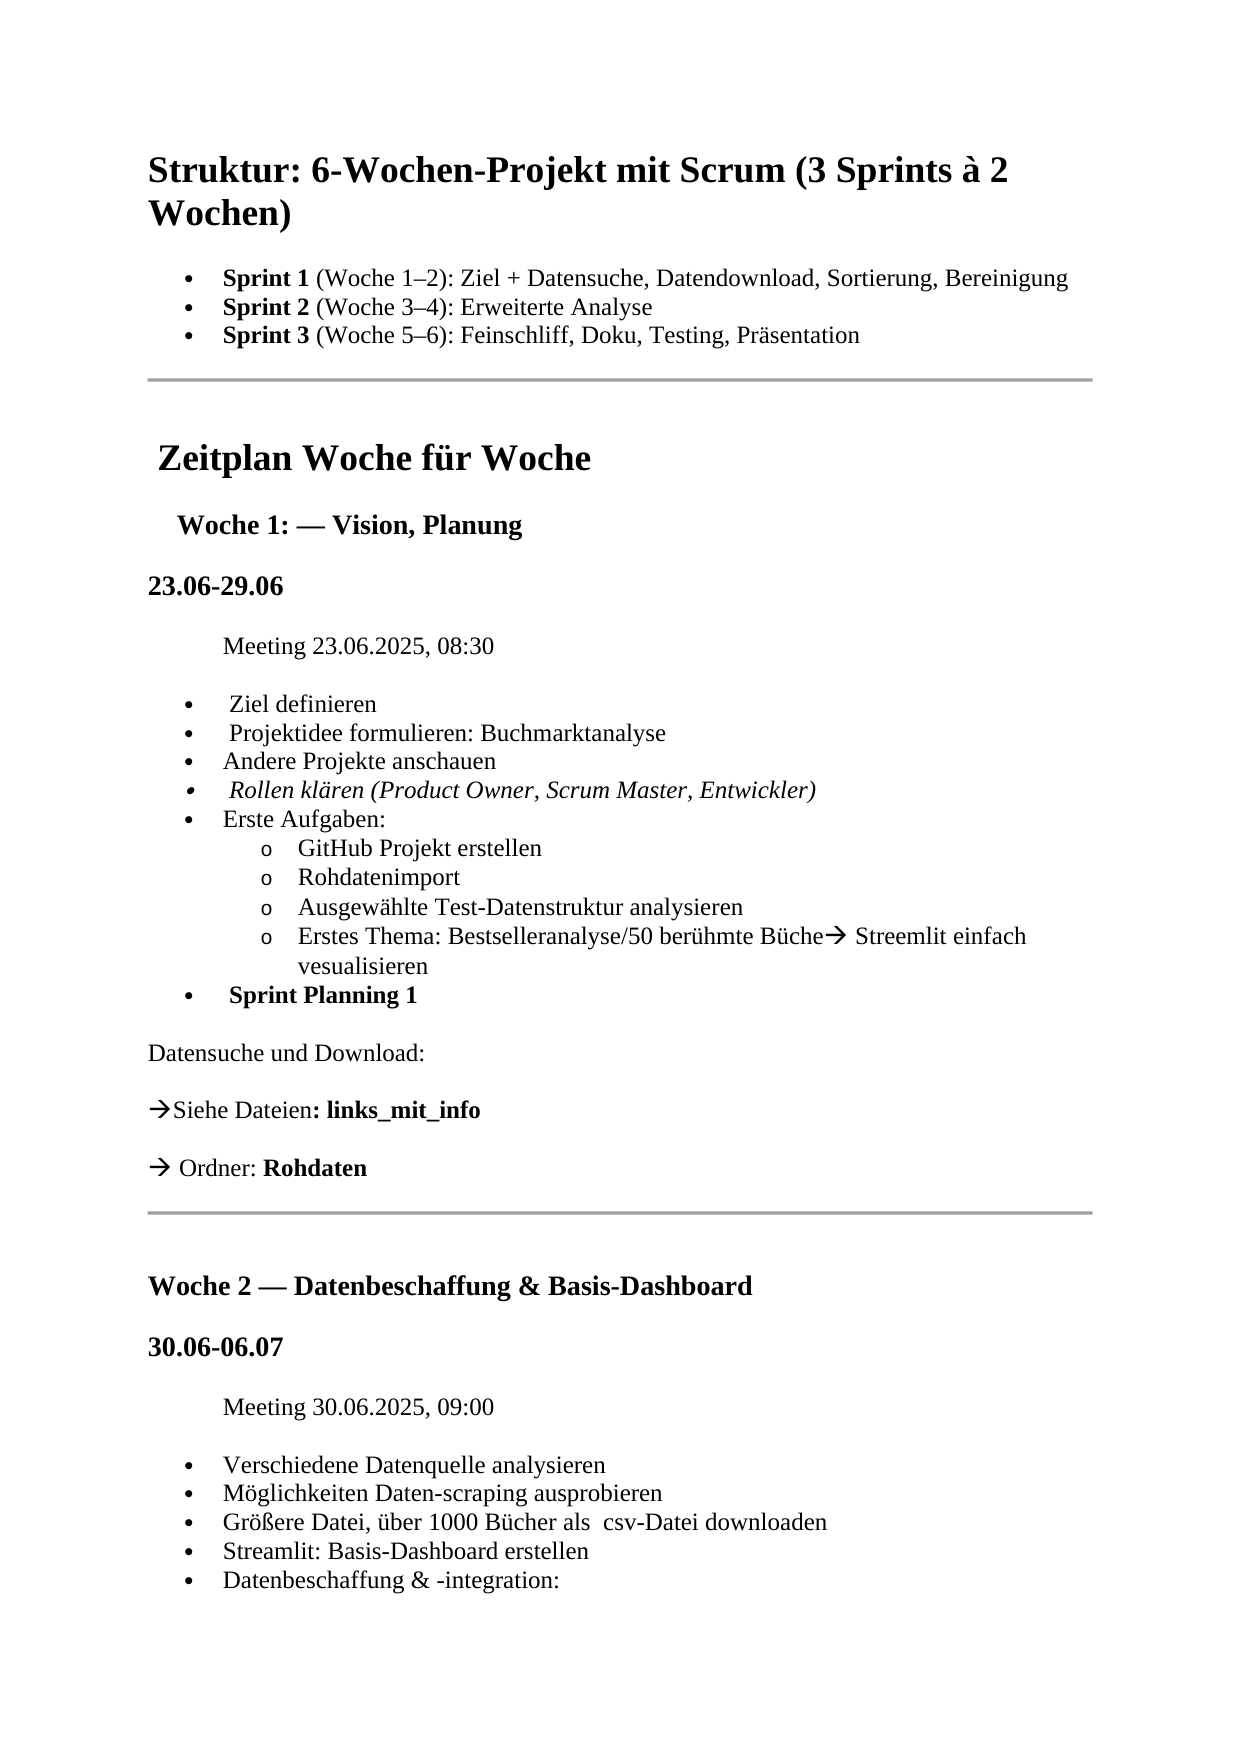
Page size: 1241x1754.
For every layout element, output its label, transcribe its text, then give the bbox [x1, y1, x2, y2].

text 🧭 Woche 1: — Vision, Planung [148, 508, 1093, 540]
text Siehe Dateien: links_mit_info [148, 1096, 1093, 1124]
list Rohdatenimport [260, 862, 1093, 892]
text Meeting 30.06.2025, 09:00 [223, 1392, 1093, 1421]
list GitHub Projekt erstellen [260, 833, 1093, 862]
text Woche 2 — Datenbeschaffung & Basis-Dashboard [148, 1269, 1093, 1301]
text 23.06-29.06 [148, 569, 1093, 602]
list Streamlit: Basis-Dashboard erstellen [185, 1536, 1093, 1565]
list Ziel definieren [185, 689, 1093, 718]
list Verschiedene Datenquelle analysieren [185, 1450, 1093, 1478]
list Möglichkeiten Daten-scraping ausprobieren [185, 1478, 1093, 1507]
list Erstes Thema: Bestselleranalyse/50 berühmte Büche Streemlit einfach vesualisieren [260, 921, 1093, 980]
text Datensuche und Download: [148, 1038, 1093, 1066]
list Sprint 3 (Woche 5–6): Feinschliff, Doku, Testing, Präsentation [185, 321, 1093, 349]
list Sprint 1 (Woche 1–2): Ziel + Datensuche, Datendownload, Sortierung, Bereinigung [185, 263, 1093, 292]
list Rollen klären (Product Owner, Scrum Master, Entwickler) [185, 775, 1093, 804]
text Struktur: 6-Wochen-Projekt mit Scrum (3 Sprints à 2 Wochen) [148, 148, 1093, 234]
list Andere Projekte anschauen [185, 746, 1093, 775]
list Sprint 2 (Woche 3–4): Erweiterte Analyse [185, 292, 1093, 321]
list Erste Aufgaben: [185, 804, 1093, 833]
list Sprint Planning 1 [185, 980, 1093, 1008]
list Datenbeschaffung & -integration: [185, 1565, 1093, 1593]
text Meeting 23.06.2025, 08:30 [223, 631, 1093, 660]
list Ausgewählte Test-Datenstruktur analysieren [260, 892, 1093, 921]
text Zeitplan Woche für Woche [148, 436, 1093, 479]
text 30.06-06.07 [148, 1330, 1093, 1363]
list Größere Datei, über 1000 Bücher als csv-Datei downloaden [185, 1507, 1093, 1536]
list Projektidee formulieren: Buchmarktanalyse [185, 718, 1093, 746]
text Ordner: Rohdaten [148, 1153, 1093, 1182]
